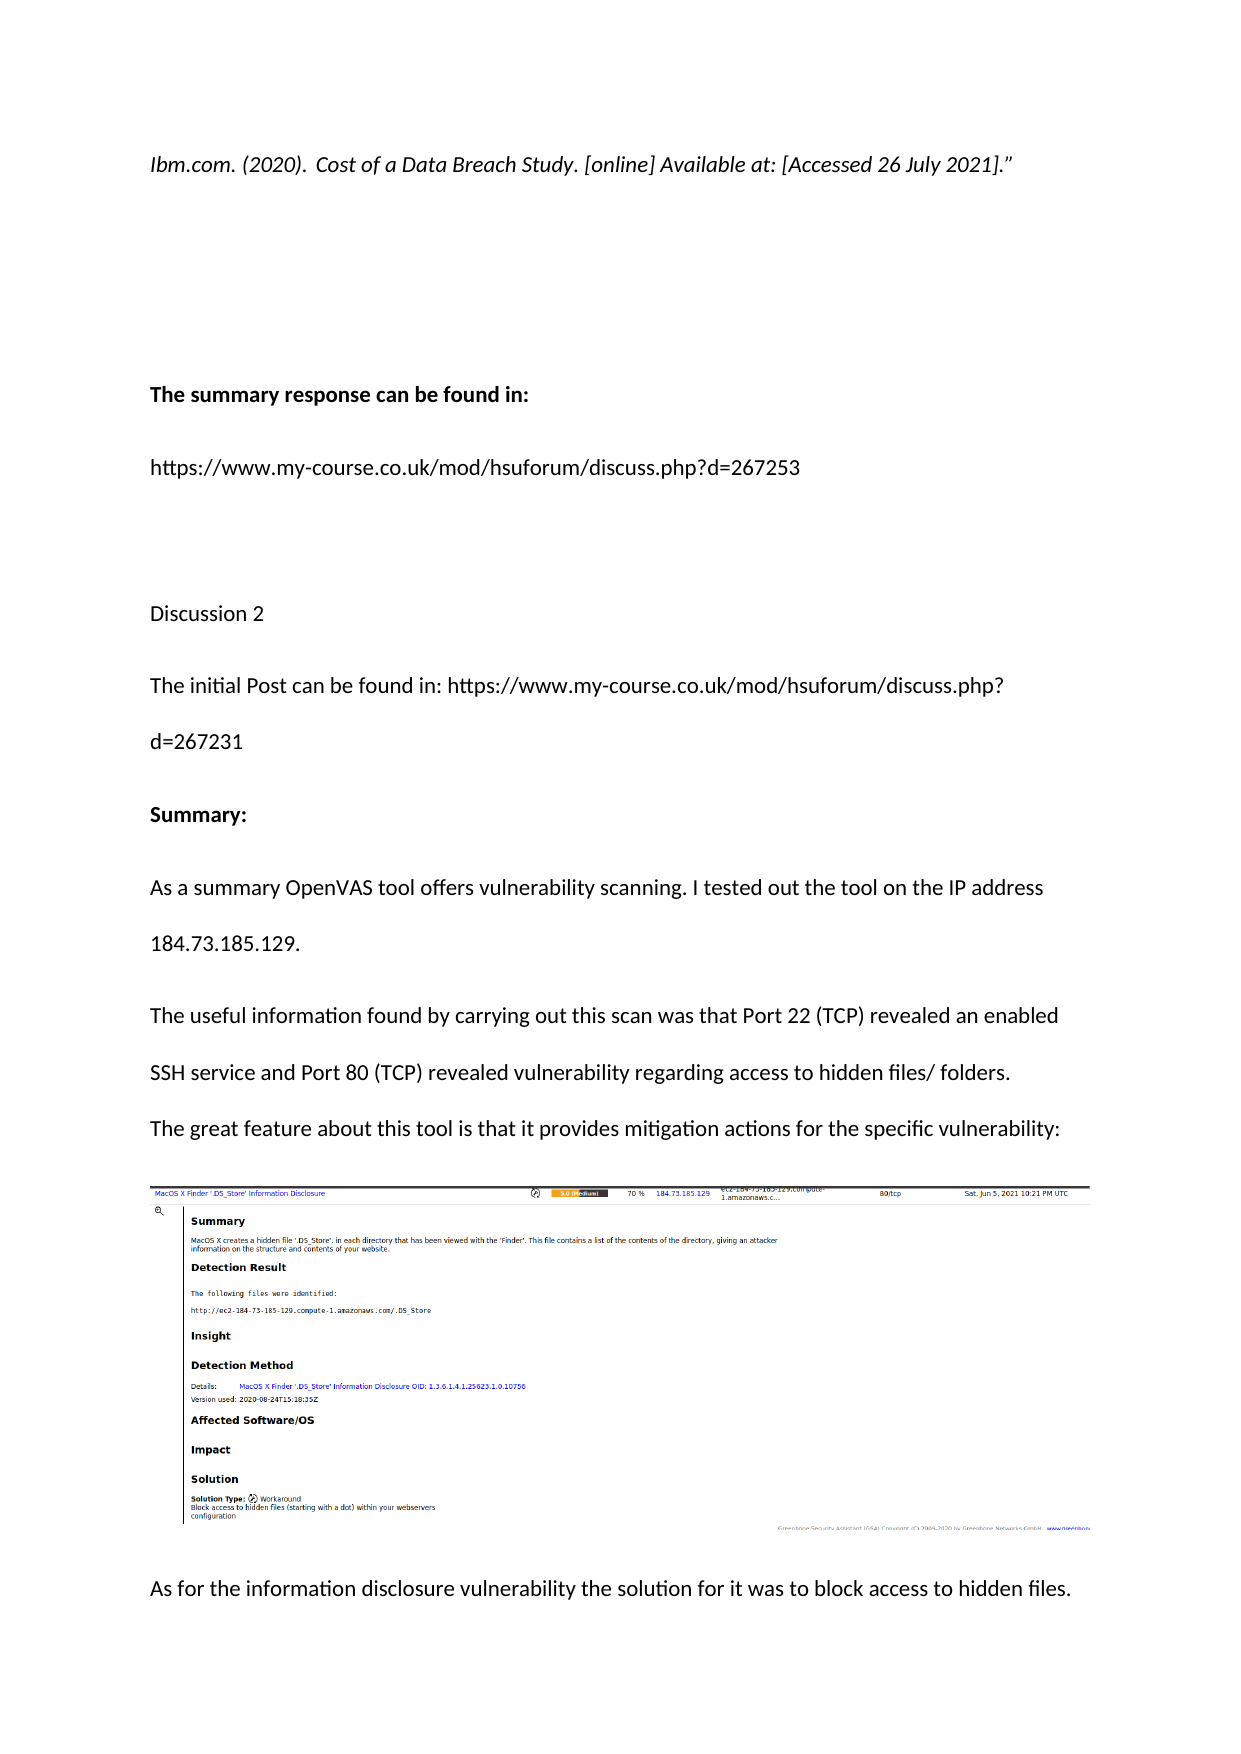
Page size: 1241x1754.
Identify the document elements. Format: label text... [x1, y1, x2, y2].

text As a summary OpenVAS tool offers vulnerability scanning. I tested out the tool on the IP address 184.73.185.129. [150, 873, 1090, 957]
picture [150, 1186, 1090, 1530]
text Summary: [150, 800, 1090, 828]
text The great feature about this tool is that it provides mitigation actions for the specific vulnerability: [150, 1114, 1090, 1142]
text The initial Post can be found in: https://www.my-course.co.uk/mod/hsuforum/discuss.php?d=267231 [150, 671, 1090, 756]
text The useful information found by carrying out this scan was that Port 22 (TCP) revealed an enabled SSH service and Port 80 (TCP) revealed vulnerability regarding access to hidden files/ folders. [150, 1002, 1090, 1086]
text As for the information disclosure vulnerability the solution for it was to block access to hidden files. [150, 1574, 1090, 1602]
text The summary response can be found in: [150, 381, 1090, 409]
text https://www.my-course.co.uk/mod/hsuforum/discuss.php?d=267253 [150, 453, 1090, 481]
text Ibm.com. (2020). Cost of a Data Breach Study. [online] Available at: [Accessed 26 July 2021].” [150, 150, 1090, 178]
text Discussion 2 [150, 599, 1090, 627]
